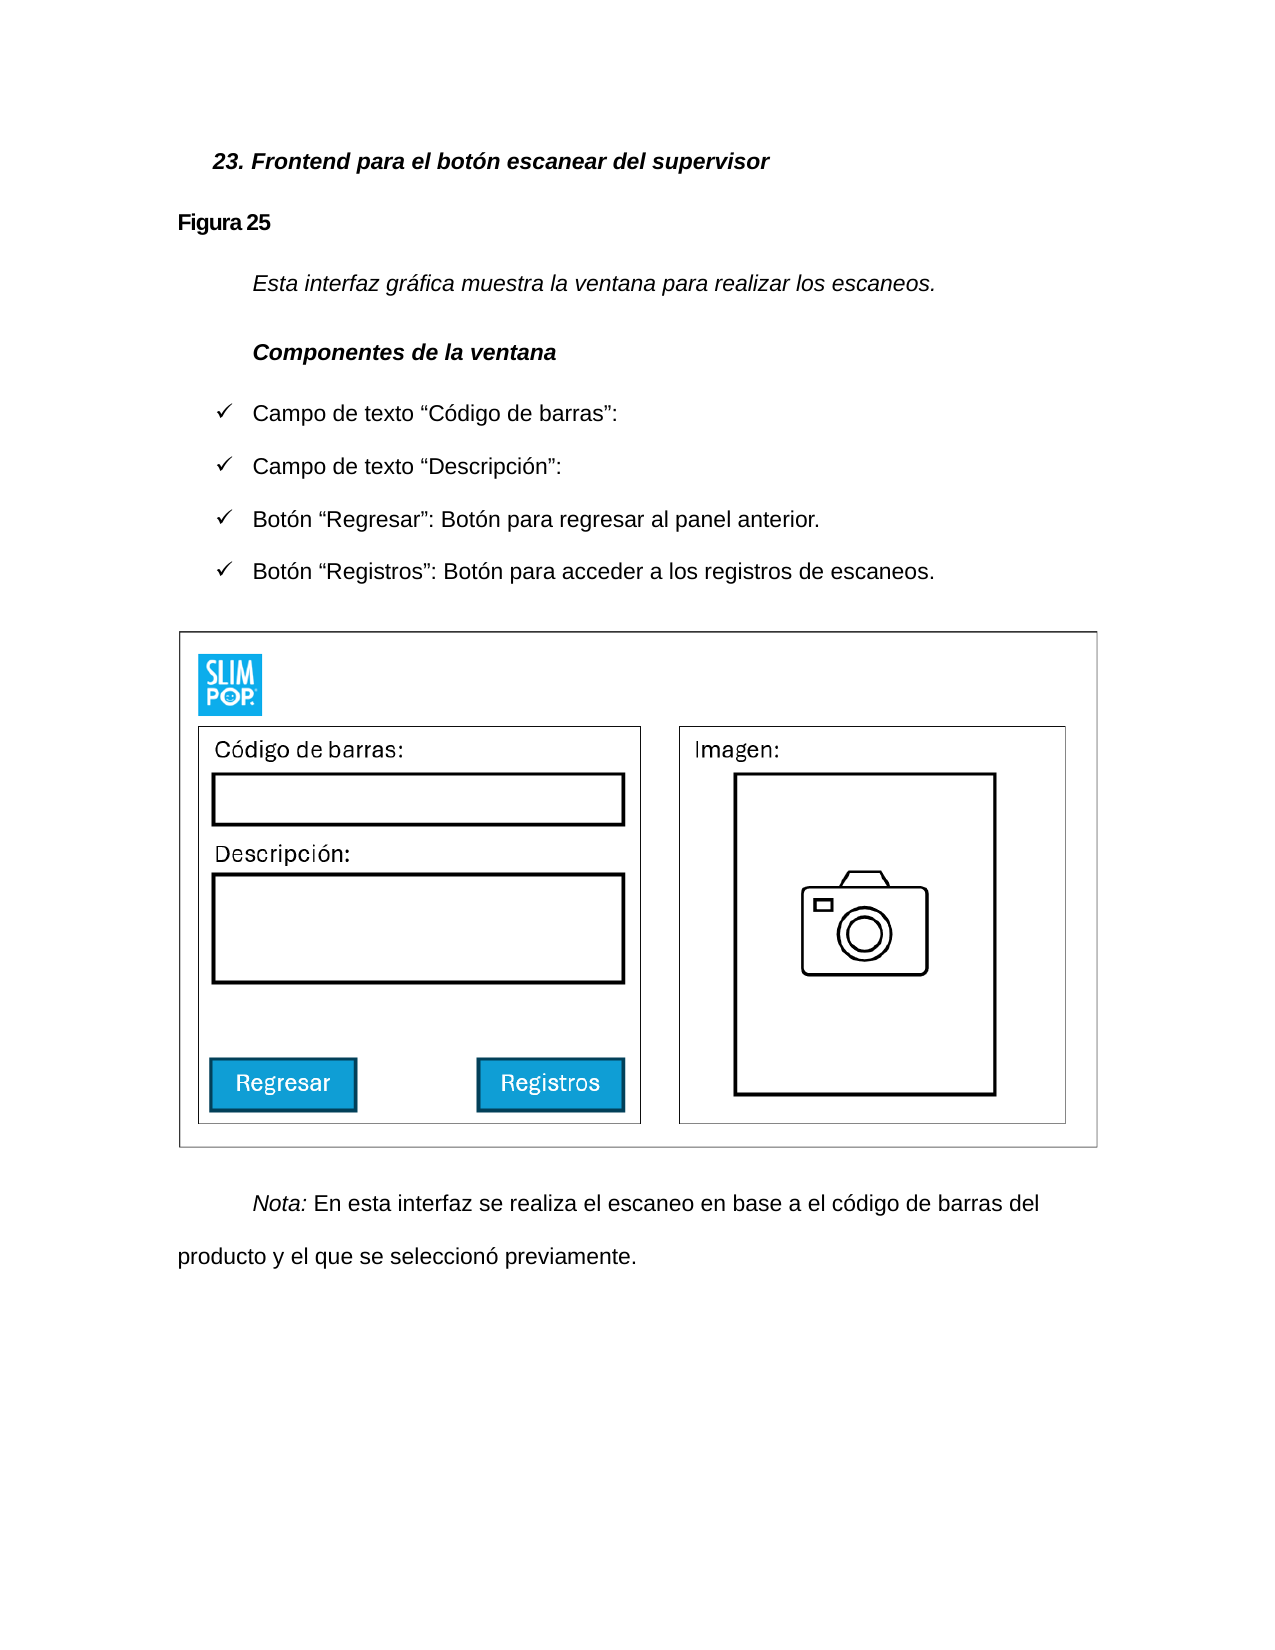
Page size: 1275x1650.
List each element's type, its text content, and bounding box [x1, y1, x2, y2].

text Esta interfaz gráfica muestra la ventana para realizar los escaneos. [177, 270, 1098, 296]
text Nota: En esta interfaz se realiza el escaneo en base a el código de barras del producto y el que se seleccionó previamente. [177, 1190, 1098, 1269]
title Figura 25 [177, 209, 1098, 235]
picture [177, 627, 1098, 1148]
list Botón “Registros”: Botón para acceder a los registros de escaneos. [215, 558, 1098, 584]
list Campo de texto “Código de barras”: [215, 400, 1098, 426]
list Campo de texto “Descripción”: [215, 453, 1098, 479]
subtitle Frontend para el botón escanear del supervisor [177, 148, 1098, 174]
list Botón “Regresar”: Botón para regresar al panel anterior. [215, 506, 1098, 532]
subtitle Componentes de la ventana [177, 339, 1098, 365]
